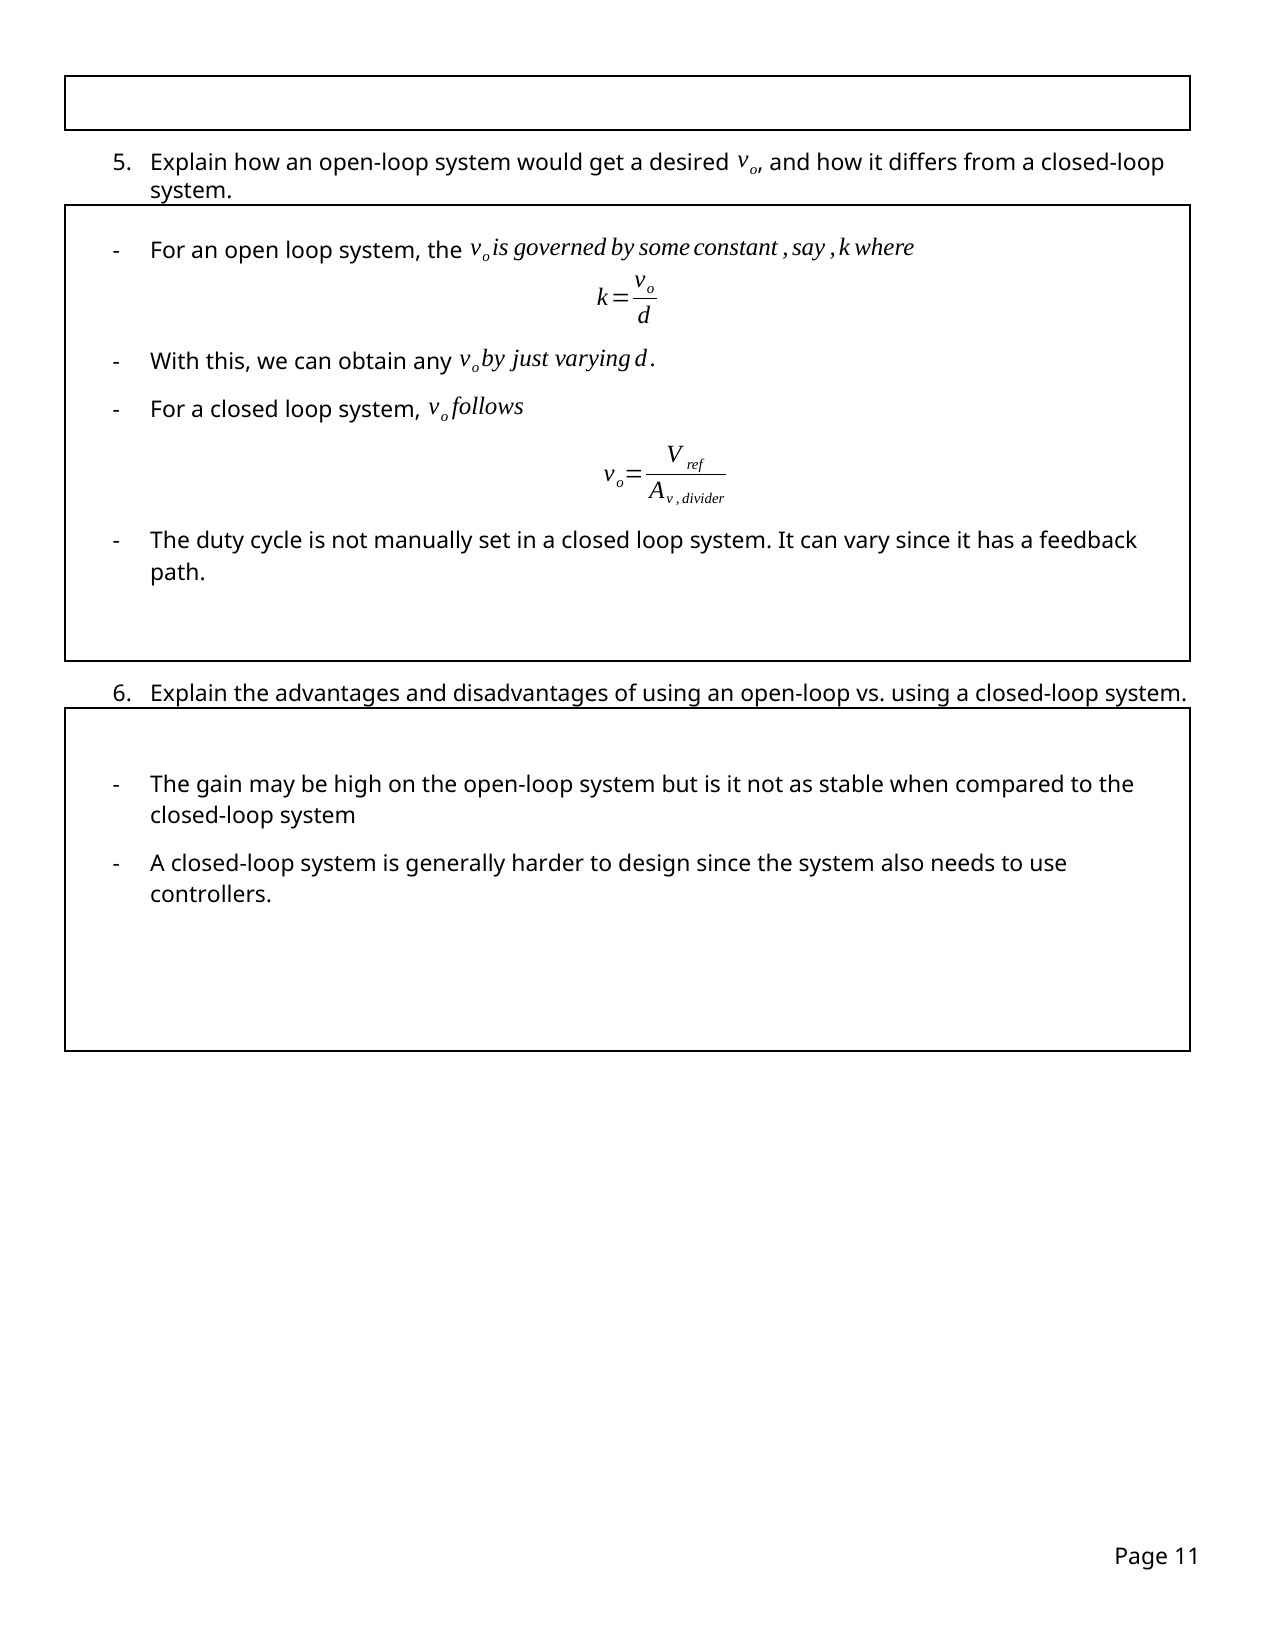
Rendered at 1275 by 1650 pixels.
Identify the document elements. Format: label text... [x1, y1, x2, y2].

list Explain the advantages and disadvantages of using an open-loop vs. using a closed-loop system. [112, 679, 1200, 707]
table_header The gain may be high on the open-loop system but is it not as stable when compared to the closed-loop system A closed-loop system is generally harder to design since the system also needs to use controllers. [66, 709, 1189, 1049]
table_header For an open loop system, the With this, we can obtain any For a closed loop system, The duty cycle is not manually set in a closed loop system. It can vary since it has a feedback path. [66, 206, 1189, 660]
list Explain how an open-loop system would get a desired , and how it differs from a closed-loop system. [112, 148, 1200, 204]
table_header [66, 77, 1189, 129]
